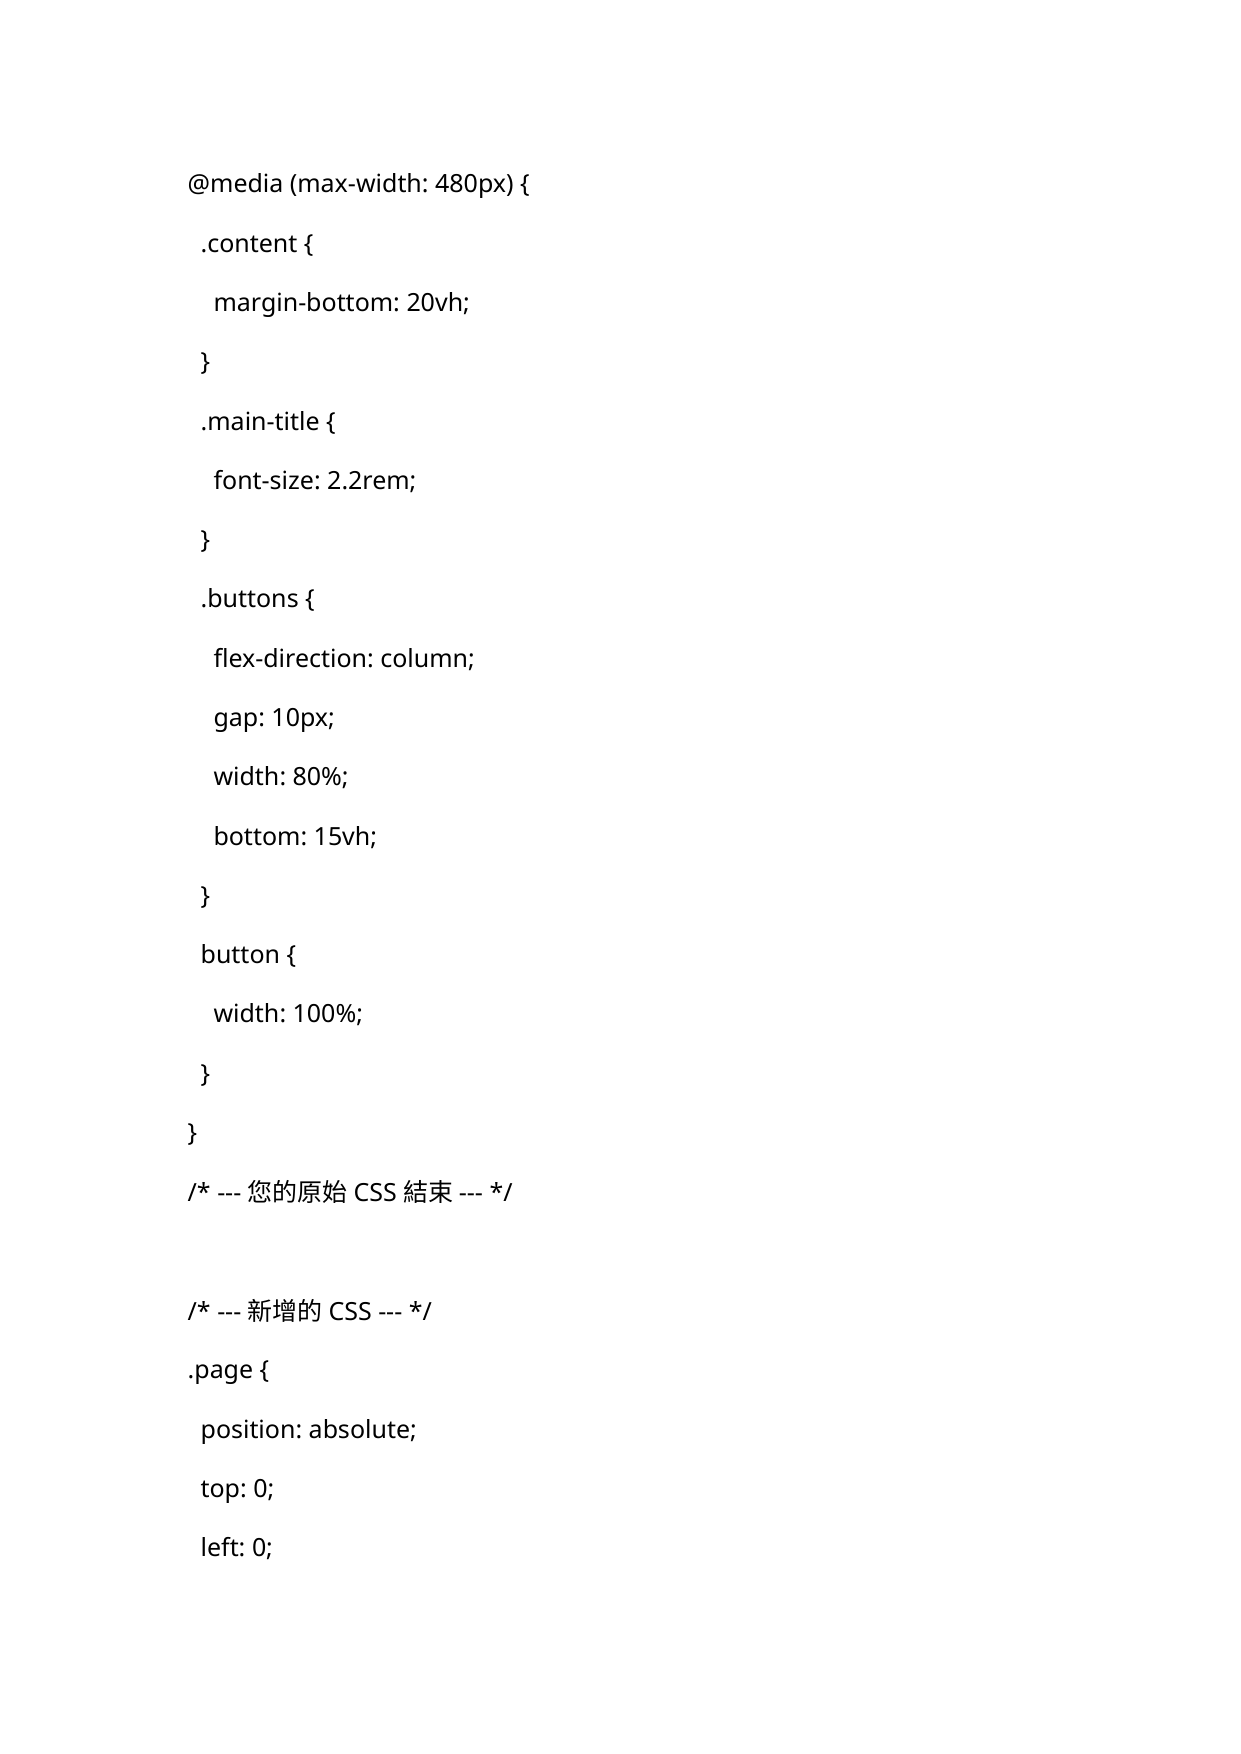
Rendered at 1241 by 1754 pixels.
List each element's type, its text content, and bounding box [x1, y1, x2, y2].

text } [187, 1113, 1053, 1150]
text } [187, 520, 1053, 558]
text /* --- 新增的 CSS --- */ [187, 1291, 1053, 1328]
text top: 0; [187, 1469, 1053, 1507]
text button { [187, 935, 1053, 972]
text flex-direction: column; [187, 639, 1053, 676]
text font-size: 2.2rem; [187, 461, 1053, 498]
text position: absolute; [187, 1410, 1053, 1447]
text .main-title { [187, 402, 1053, 439]
text } [187, 342, 1053, 380]
text @media (max-width: 480px) { [187, 164, 1053, 202]
text } [187, 876, 1053, 913]
text /* --- 您的原始 CSS 結束 --- */ [187, 1172, 1053, 1209]
text gap: 10px; [187, 698, 1053, 735]
text margin-bottom: 20vh; [187, 283, 1053, 321]
text width: 100%; [187, 994, 1053, 1032]
text } [187, 1053, 1053, 1091]
text width: 80%; [187, 757, 1053, 795]
text .buttons { [187, 579, 1053, 617]
text .page { [187, 1351, 1053, 1388]
text bottom: 15vh; [187, 816, 1053, 854]
text .content { [187, 224, 1053, 261]
text left: 0; [187, 1528, 1053, 1566]
